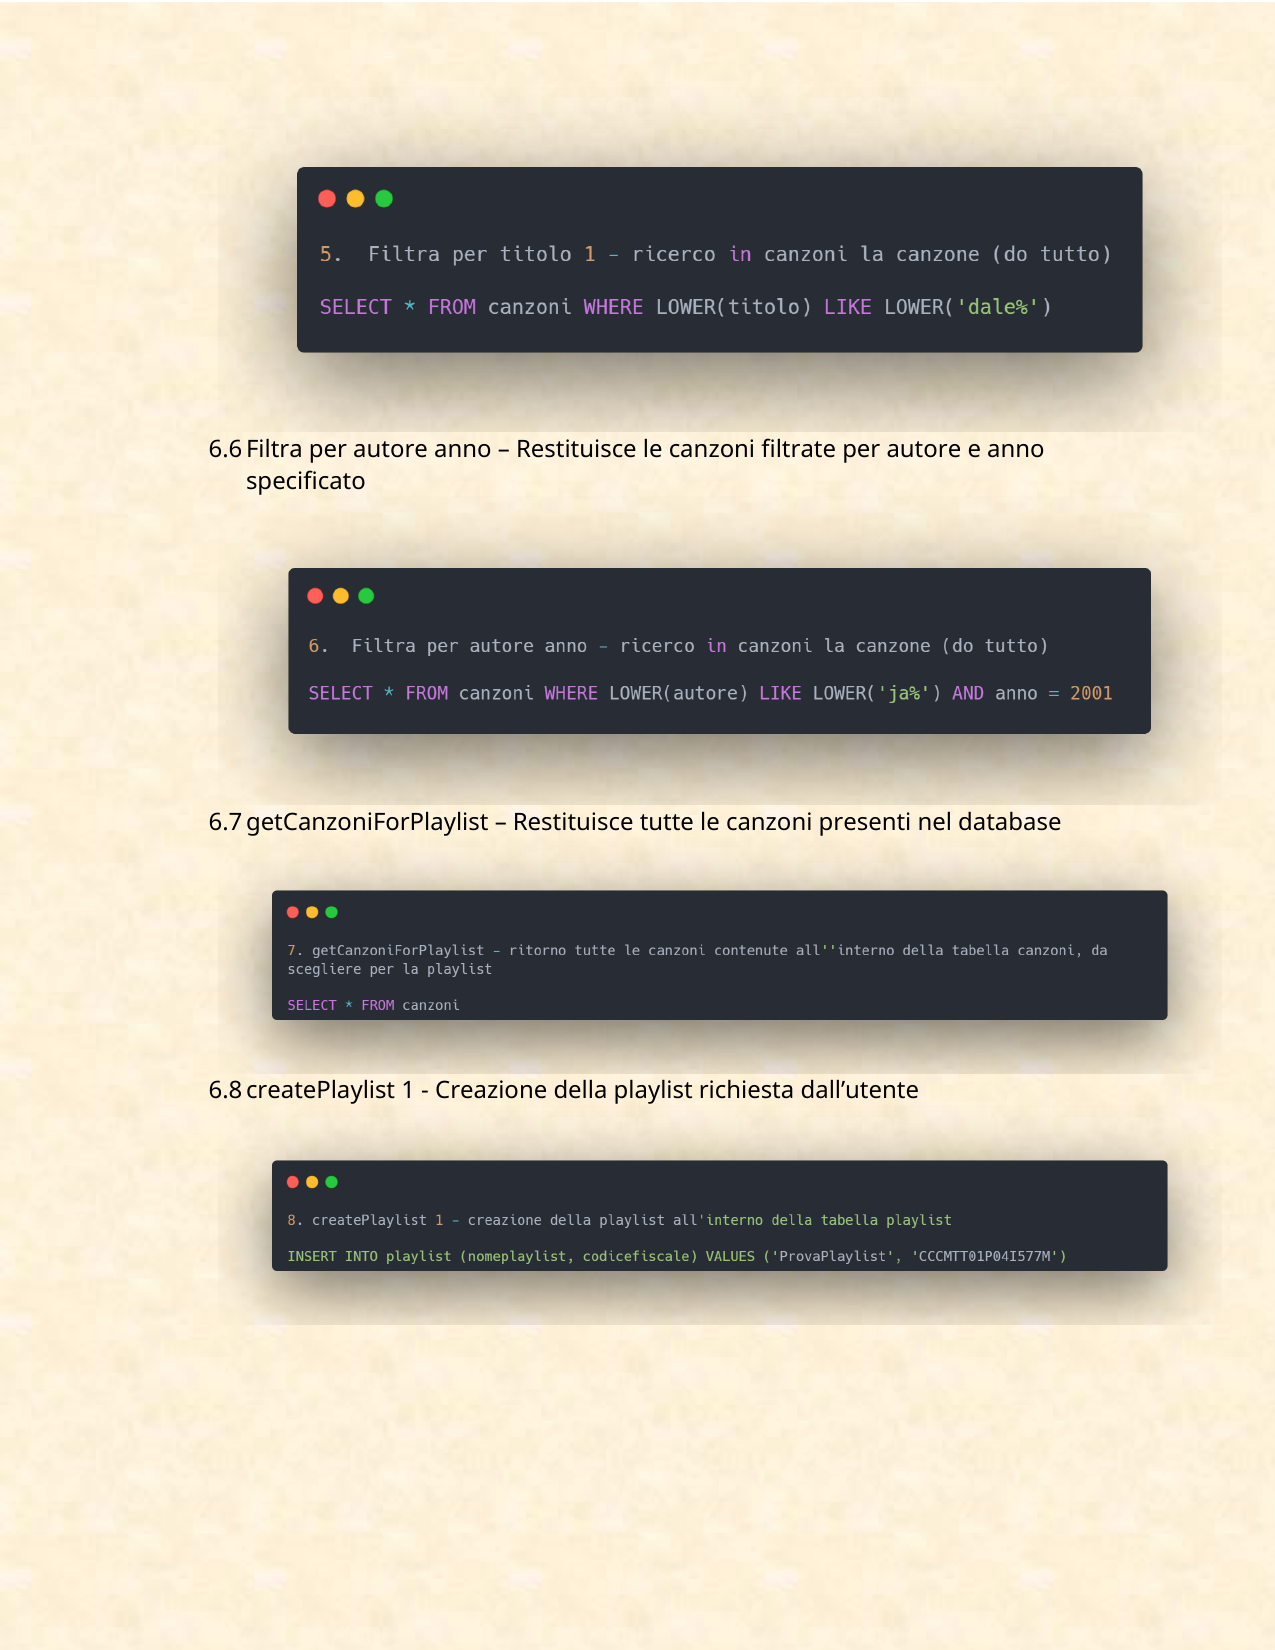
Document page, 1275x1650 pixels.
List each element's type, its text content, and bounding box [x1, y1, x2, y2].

list createPlaylist 1 - Creazione della playlist richiesta dall’utente [208, 1073, 1154, 1106]
picture [0, 2, 1275, 1650]
list getCanzoniForPlaylist – Restituisce tutte le canzoni presenti nel database [208, 804, 1154, 837]
list Filtra per autore anno – Restituisce le canzoni filtrate per autore e anno specificato [208, 432, 1154, 497]
